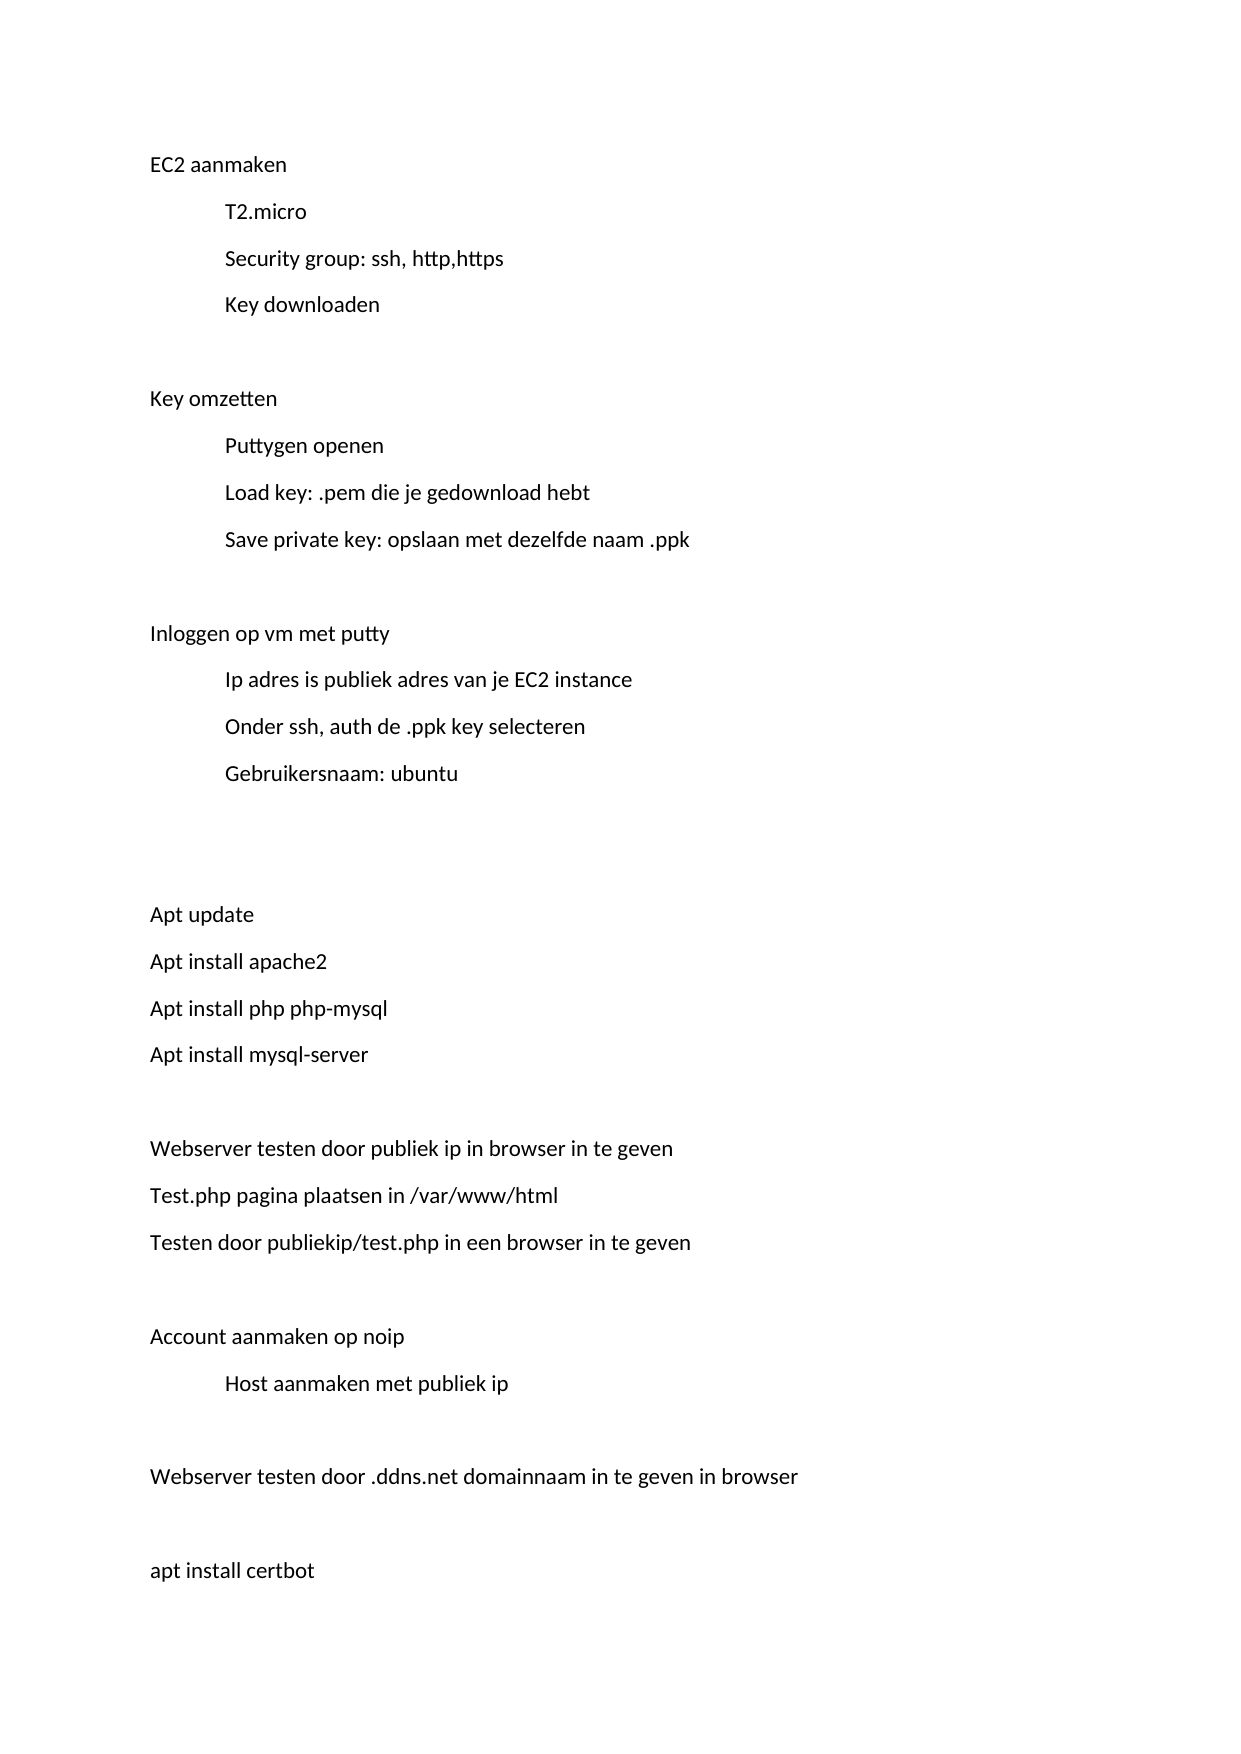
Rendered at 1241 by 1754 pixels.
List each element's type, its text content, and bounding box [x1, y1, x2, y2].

text Key omzetten [150, 384, 1090, 412]
text Test.php pagina plaatsen in /var/www/html [150, 1181, 1090, 1209]
text Load key: .pem die je gedownload hebt [150, 478, 1090, 506]
text Apt install apache2 [150, 947, 1090, 975]
text T2.micro [150, 197, 1090, 225]
text Apt install php php-mysql [150, 994, 1090, 1022]
text Account aanmaken op noip [150, 1322, 1090, 1350]
text Ip adres is publiek adres van je EC2 instance [150, 666, 1090, 694]
text Apt update [150, 900, 1090, 928]
text Host aanmaken met publiek ip [150, 1369, 1090, 1397]
text Security group: ssh, http,https [150, 244, 1090, 272]
text apt install certbot [150, 1556, 1090, 1584]
text Testen door publiekip/test.php in een browser in te geven [150, 1228, 1090, 1256]
text Webserver testen door .ddns.net domainnaam in te geven in browser [150, 1462, 1090, 1491]
text Puttygen openen [150, 431, 1090, 459]
text Key downloaden [150, 291, 1090, 319]
text Apt install mysql-server [150, 1041, 1090, 1069]
text Onder ssh, auth de .ppk key selecteren [150, 712, 1090, 741]
text Save private key: opslaan met dezelfde naam .ppk [150, 525, 1090, 553]
text EC2 aanmaken [150, 150, 1090, 178]
text Inloggen op vm met putty [150, 619, 1090, 647]
text Gebruikersnaam: ubuntu [150, 759, 1090, 787]
text Webserver testen door publiek ip in browser in te geven [150, 1134, 1090, 1162]
